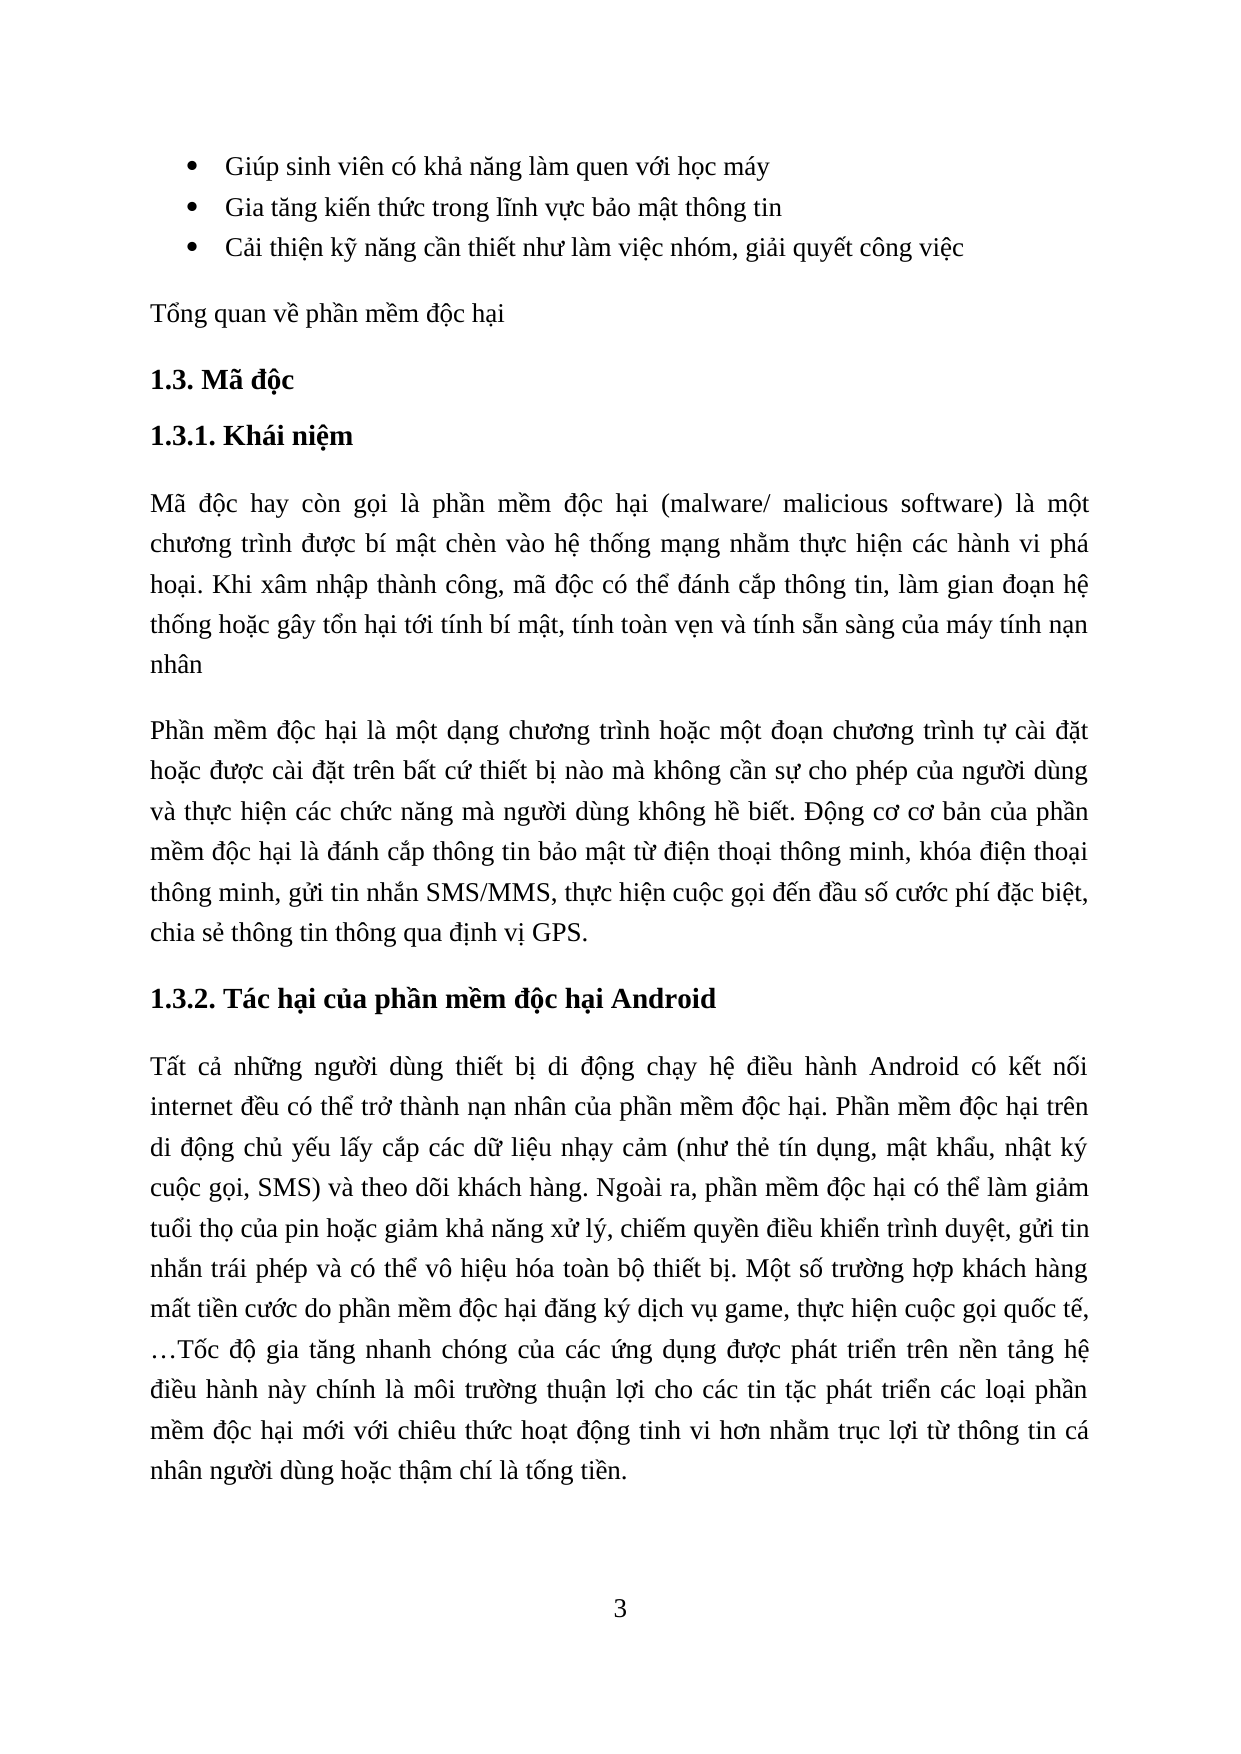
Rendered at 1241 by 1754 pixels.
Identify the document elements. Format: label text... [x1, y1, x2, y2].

text Tổng quan về phần mềm độc hại [150, 297, 1090, 328]
subtitle Tác hại của phần mềm độc hại Android [150, 981, 1090, 1015]
text Phần mềm độc hại là một dạng chương trình hoặc một đoạn chương trình tự cài đặt hoặc được cài đặt trên bất cứ thiết bị nào mà không cần sự cho phép của người dùng và thực hiện các chức năng mà người dùng không hề biết. Động cơ cơ bản của phần mềm độc hại là đánh cắp thông tin bảo mật từ điện thoại thông minh, khóa điện thoại thông minh, gửi tin nhắn SMS/MMS, thực hiện cuộc gọi đến đầu số cước phí đặc biệt, chia sẻ thông tin thông qua định vị GPS. [150, 714, 1090, 947]
subtitle Khái niệm [150, 418, 1090, 452]
list Cải thiện kỹ năng cần thiết như làm việc nhóm, giải quyết công việc [187, 231, 1090, 262]
list Giúp sinh viên có khả năng làm quen với học máy [187, 150, 1090, 181]
text Tất cả những người dùng thiết bị di động chạy hệ điều hành Android có kết nối internet đều có thể trở thành nạn nhân của phần mềm độc hại. Phần mềm độc hại trên di động chủ yếu lấy cắp các dữ liệu nhạy cảm (như thẻ tín dụng, mật khẩu, nhật ký cuộc gọi, SMS) và theo dõi khách hàng. Ngoài ra, phần mềm độc hại có thể làm giảm tuổi thọ của pin hoặc giảm khả năng xử lý, chiếm quyền điều khiển trình duyệt, gửi tin nhắn trái phép và có thể vô hiệu hóa toàn bộ thiết bị. Một số trường hợp khách hàng mất tiền cước do phần mềm độc hại đăng ký dịch vụ game, thực hiện cuộc gọi quốc tế, …Tốc độ gia tăng nhanh chóng của các ứng dụng được phát triển trên nền tảng hệ điều hành này chính là môi trường thuận lợi cho các tin tặc phát triển các loại phần mềm độc hại mới với chiêu thức hoạt động tinh vi hơn nhằm trục lợi từ thông tin cá nhân người dùng hoặc thậm chí là tống tiền. [150, 1050, 1090, 1485]
text Mã độc hay còn gọi là phần mềm độc hại (malware/ malicious software) là một chương trình được bí mật chèn vào hệ thống mạng nhằm thực hiện các hành vi phá hoại. Khi xâm nhập thành công, mã độc có thể đánh cắp thông tin, làm gian đoạn hệ thống hoặc gây tổn hại tới tính bí mật, tính toàn vẹn và tính sẵn sàng của máy tính nạn nhân [150, 487, 1090, 680]
list Gia tăng kiến thức trong lĩnh vực bảo mật thông tin [187, 191, 1090, 222]
subtitle Mã độc [150, 362, 1090, 396]
